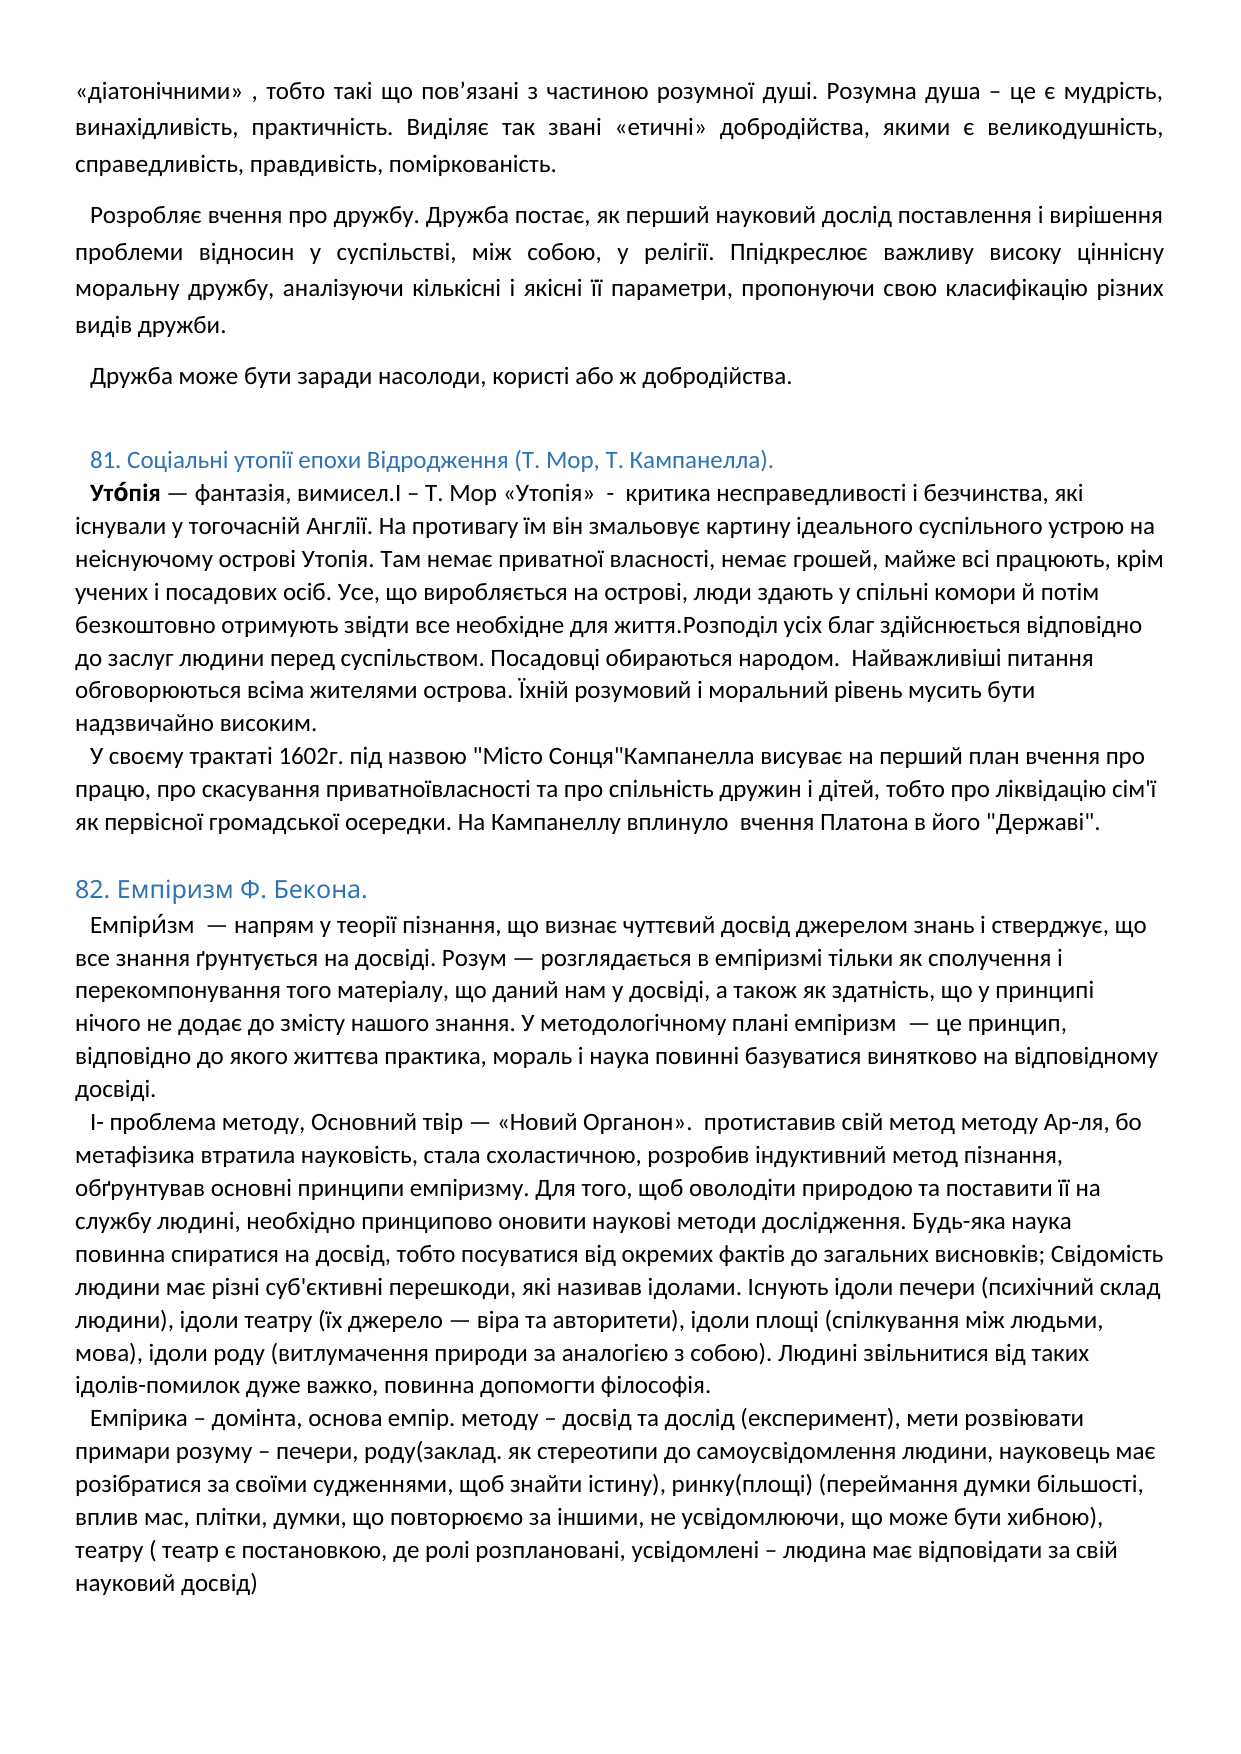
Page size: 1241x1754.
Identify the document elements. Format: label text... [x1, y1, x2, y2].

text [75, 75, 1165, 179]
text Уто́пія — фантазія, вимисел.І – Т. Мор «Утопія» - критика несправедливості і безчинства, які існували у тогочасній Англії. На противагу їм він змальовує картину ідеального суспільного устрою на неіснуючому острові Утопія. Там немає приватної власності, немає грошей, майже всі працюють, крім учених і посадових осіб. Усе, що виробляється на острові, люди здають у спільні комори й потім безкоштовно отримують звідти все необхідне для життя.Розподіл усіх благ здійснюється відповідно до заслуг людини перед суспільством. Посадовці обираються народом. Найважливіші питання обговорюються всіма жителями острова. Їхній розумовий і моральний рівень мусить бути надзвичайно високим. [75, 477, 1165, 738]
subtitle 82. Емпіризм Ф. Бекона. [75, 872, 1165, 906]
text Емпіри́зм — напрям у теорії пізнання, що визнає чуттєвий досвід джерелом знань і стверджує, що все знання ґрунтується на досвіді. Розум — розглядається в емпіризмі тільки як сполучення і перекомпонування того матеріалу, що даний нам у досвіді, а також як здатність, що у принципі нічого не додає до змісту нашого знання. У методологічному плані емпіризм — це принцип, відповідно до якого життєва практика, мораль і наука повинні базуватися винятково на відповідному досвіді. [75, 909, 1165, 1104]
text Емпірика – домінта, основа емпір. методу – досвід та дослід (експеримент), мети розвіювати примари розуму – печери, роду(заклад. як стереотипи до самоусвідомлення людини, науковець має розібратися за своїми судженнями, щоб знайти істину), ринку(площі) (переймання думки більшості, вплив мас, плітки, думки, що повторюємо за іншими, не усвідомлюючи, що може бути хибною), театру ( театр є постановкою, де ролі розплановані, усвідомлені – людина має відповідати за свій науковий досвід) [75, 1403, 1165, 1598]
text У своєму трактаті 1602г. під назвою "Місто Сонця"Кампанелла висуває на перший план вчення про працю, про скасування приватноївласності та про спільність дружин і дітей, тобто про ліквідацію сім'ї як первісної громадської осередки. На Кампанеллу вплинуло вчення Платона в його "Державі". [75, 740, 1165, 837]
subtitle 81. Соціальні утопії епохи Відродження (Т. Мор, Т. Кампанелла). [75, 444, 1165, 475]
text І- проблема методу, Основний твір — «Новий Органон». протиставив свій метод методу Ар-ля, бо метафізика втратила науковість, стала схоластичною, розробив індуктивний метод пізнання, обґрунтував основні принципи емпіризму. Для того, щоб оволодіти природою та поставити її на службу людині, необхідно принципово оновити наукові методи дослідження. Будь-яка наука повинна спиратися на досвід, тобто посуватися від окремих фактів до загальних висновків; Свідомість людини має різні суб'єктивні перешкоди, які називав ідолами. Існують ідоли печери (психічний склад людини), ідоли театру (їх джерело — віра та авторитети), ідоли площі (спілкування між людьми, мова), ідоли роду (витлумачення природи за аналогією з собою). Людині звільнитися від таких ідолів-помилок дуже важко, повинна допомогти філософія. [75, 1106, 1165, 1400]
text Розробляє вчення про дружбу. Дружба постає, як перший науковий дослід поставлення і вирішення проблеми відносин у суспільстві, між собою, у релігії. Ппідкреслює важливу високу ціннісну моральну дружбу, аналізуючи кількісні і якісні її параметри, пропонуючи свою класифікацію різних видів дружби. [75, 199, 1165, 339]
text Дружба може бути заради насолоди, користі або ж добродійства. [75, 360, 1165, 391]
